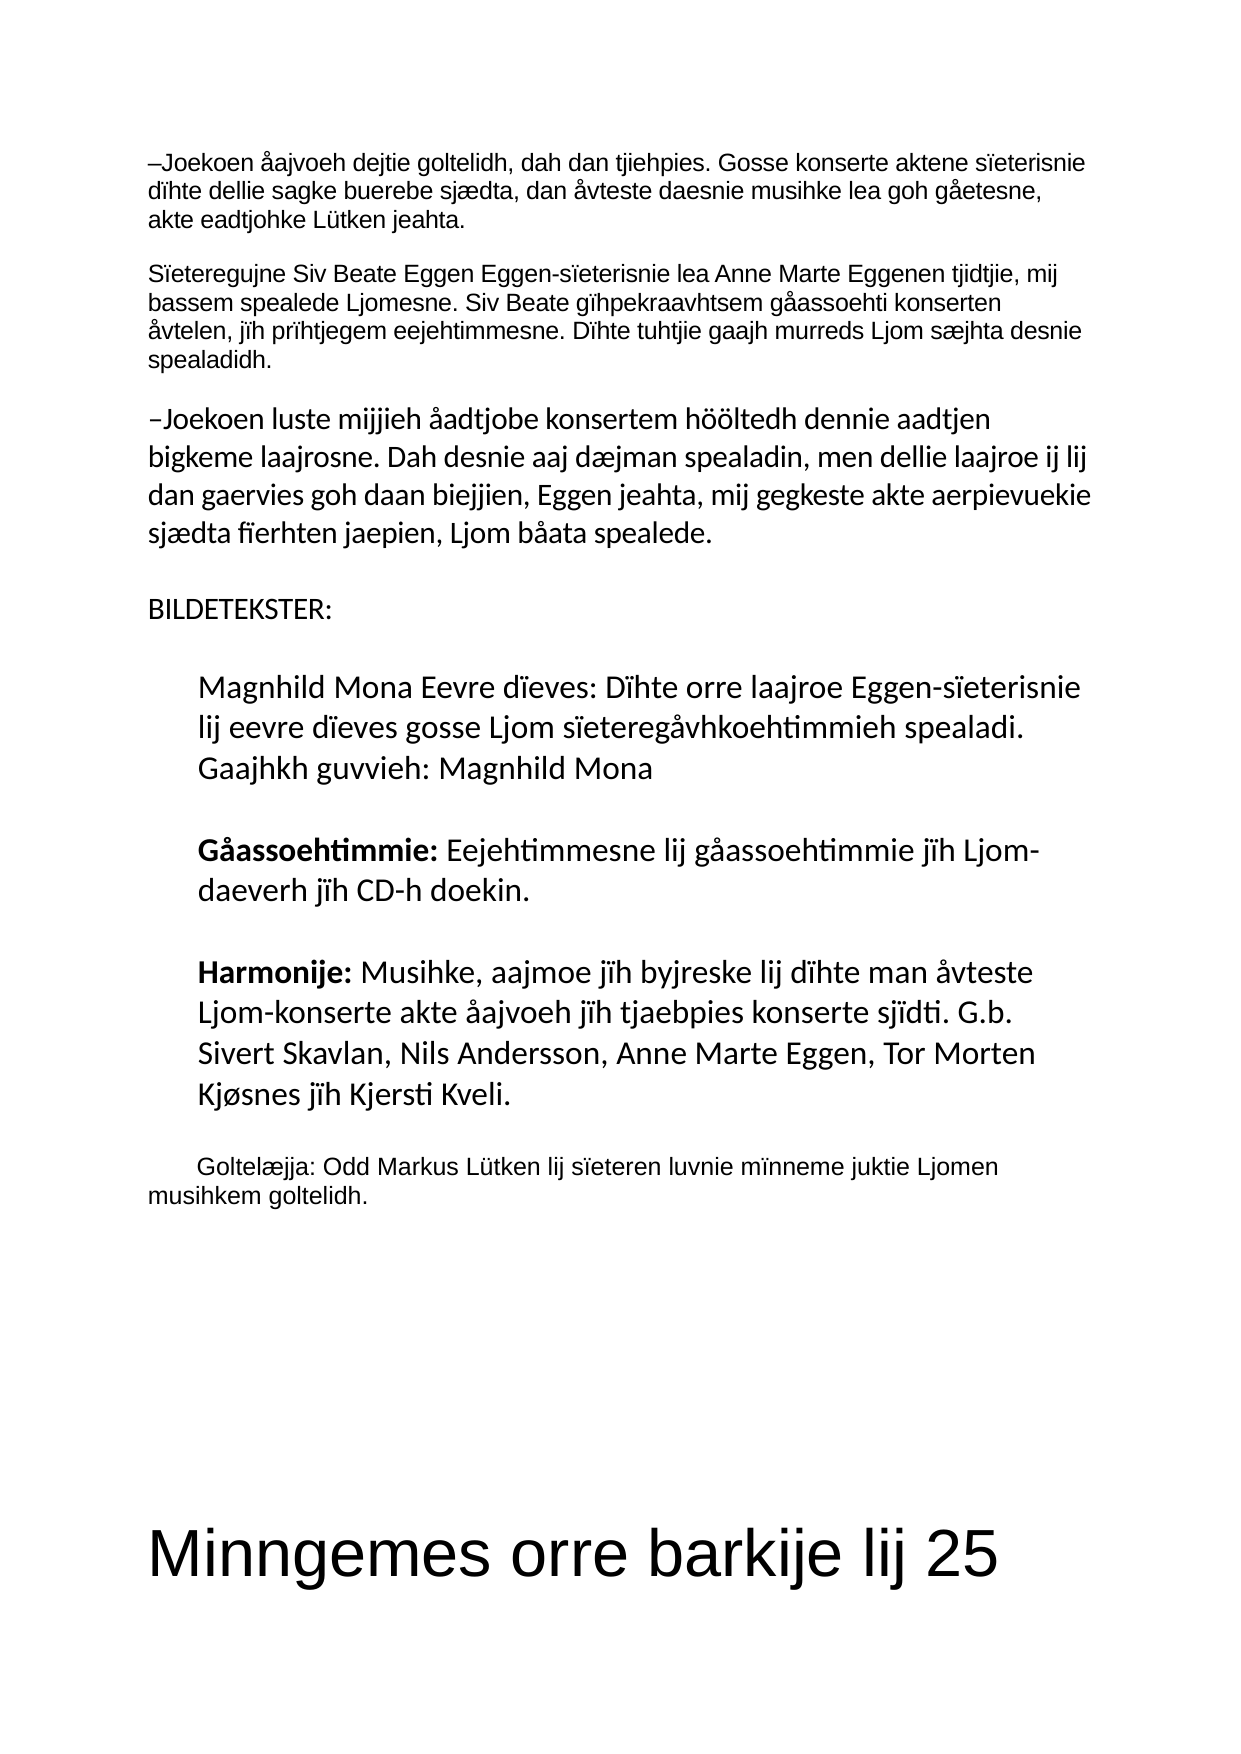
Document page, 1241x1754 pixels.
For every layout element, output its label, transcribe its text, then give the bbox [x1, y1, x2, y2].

text Sïeteregujne Siv Beate Eggen Eggen-sïeterisnie lea Anne Marte Eggenen tjidtjie, mij bassem spealede Ljomesne. Siv Beate gïhpekraavhtsem gåassoehti konserten åvtelen, jïh prïhtjegem eejehtimmesne. Dïhte tuhtjie gaajh murreds Ljom sæjhta desnie spealadidh. [148, 259, 1093, 374]
text Goltelæjja: Odd Markus Lütken lij sïeteren luvnie mïnneme juktie Ljomen musihkem goltelidh. [148, 1152, 1093, 1209]
text Harmonije: Musihke, aajmoe jïh byjreske lij dïhte man åvteste Ljom-konserte akte åajvoeh jïh tjaebpies konserte sjïdti. G.b. Sivert Skavlan, Nils Andersson, Anne Marte Eggen, Tor Morten Kjøsnes jïh Kjersti Kveli. [198, 951, 1093, 1114]
text Magnhild Mona Eevre dïeves: Dïhte orre laajroe Eggen-sïeterisnie lij eevre dïeves gosse Ljom sïeteregåvhkoehtimmieh spealadi. Gaajhkh guvvieh: Magnhild Mona [198, 666, 1093, 788]
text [148, 1514, 1093, 1591]
text BILDETEKSTER: [148, 589, 1093, 628]
text –Joekoen luste mijjieh åadtjobe konsertem hööltedh dennie aadtjen bigkeme laajrosne. Dah desnie aaj dæjman spealadin, men dellie laajroe ij lij dan gaervies goh daan biejjien, Eggen jeahta, mij gegkeste akte aerpievuekie sjædta fïerhten jaepien, Ljom båata spealede. [148, 399, 1093, 551]
text Gåassoehtimmie: Eejehtimmesne lij gåassoehtimmie jïh Ljom-daeverh jïh CD-h doekin. [198, 829, 1093, 910]
text –Joekoen åajvoeh dejtie goltelidh, dah dan tjiehpies. Gosse konserte aktene sïeterisnie dïhte dellie sagke buerebe sjædta, dan åvteste daesnie musihke lea goh gåetesne, akte eadtjohke Lütken jeahta. [148, 148, 1093, 234]
